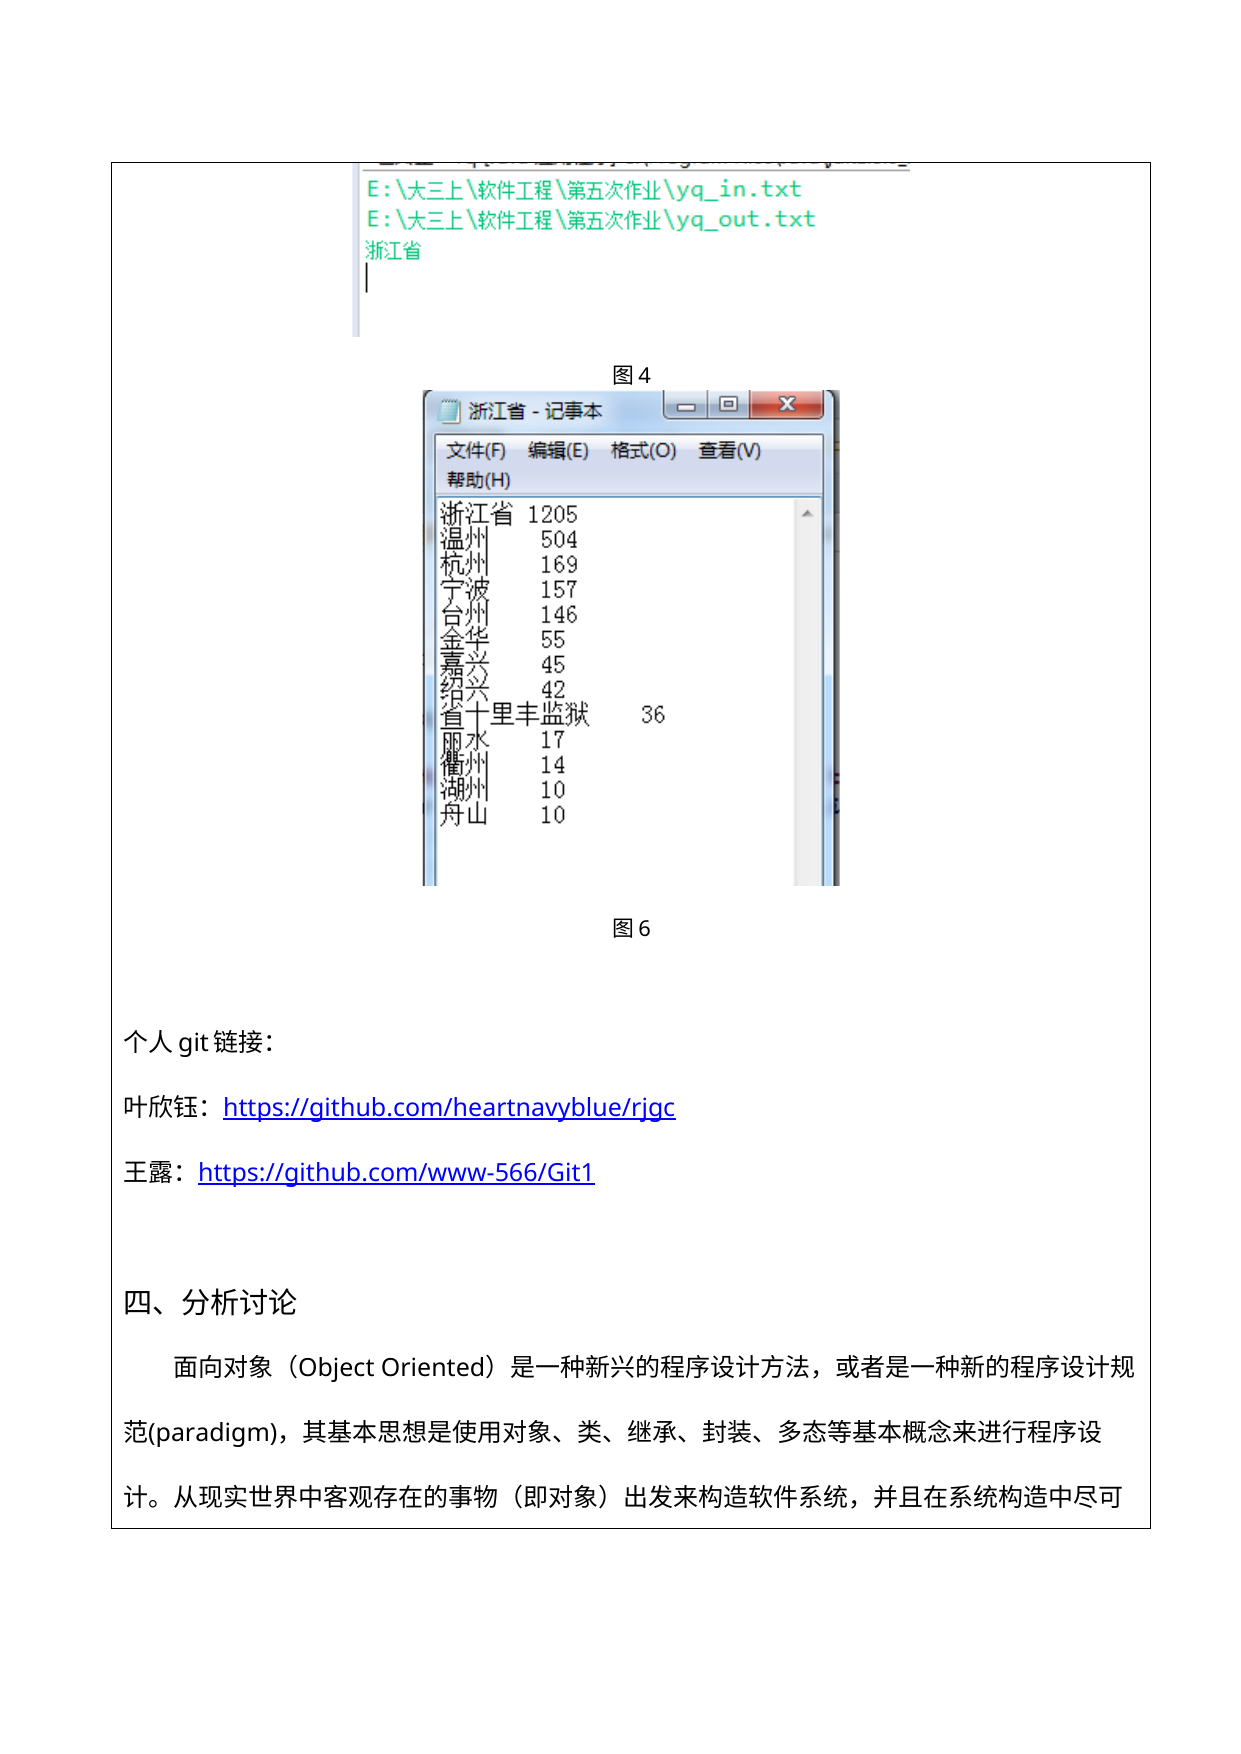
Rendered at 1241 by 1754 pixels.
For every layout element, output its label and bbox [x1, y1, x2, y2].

table_cell [112, 163, 1150, 1528]
picture [352, 163, 910, 337]
picture [422, 390, 840, 886]
